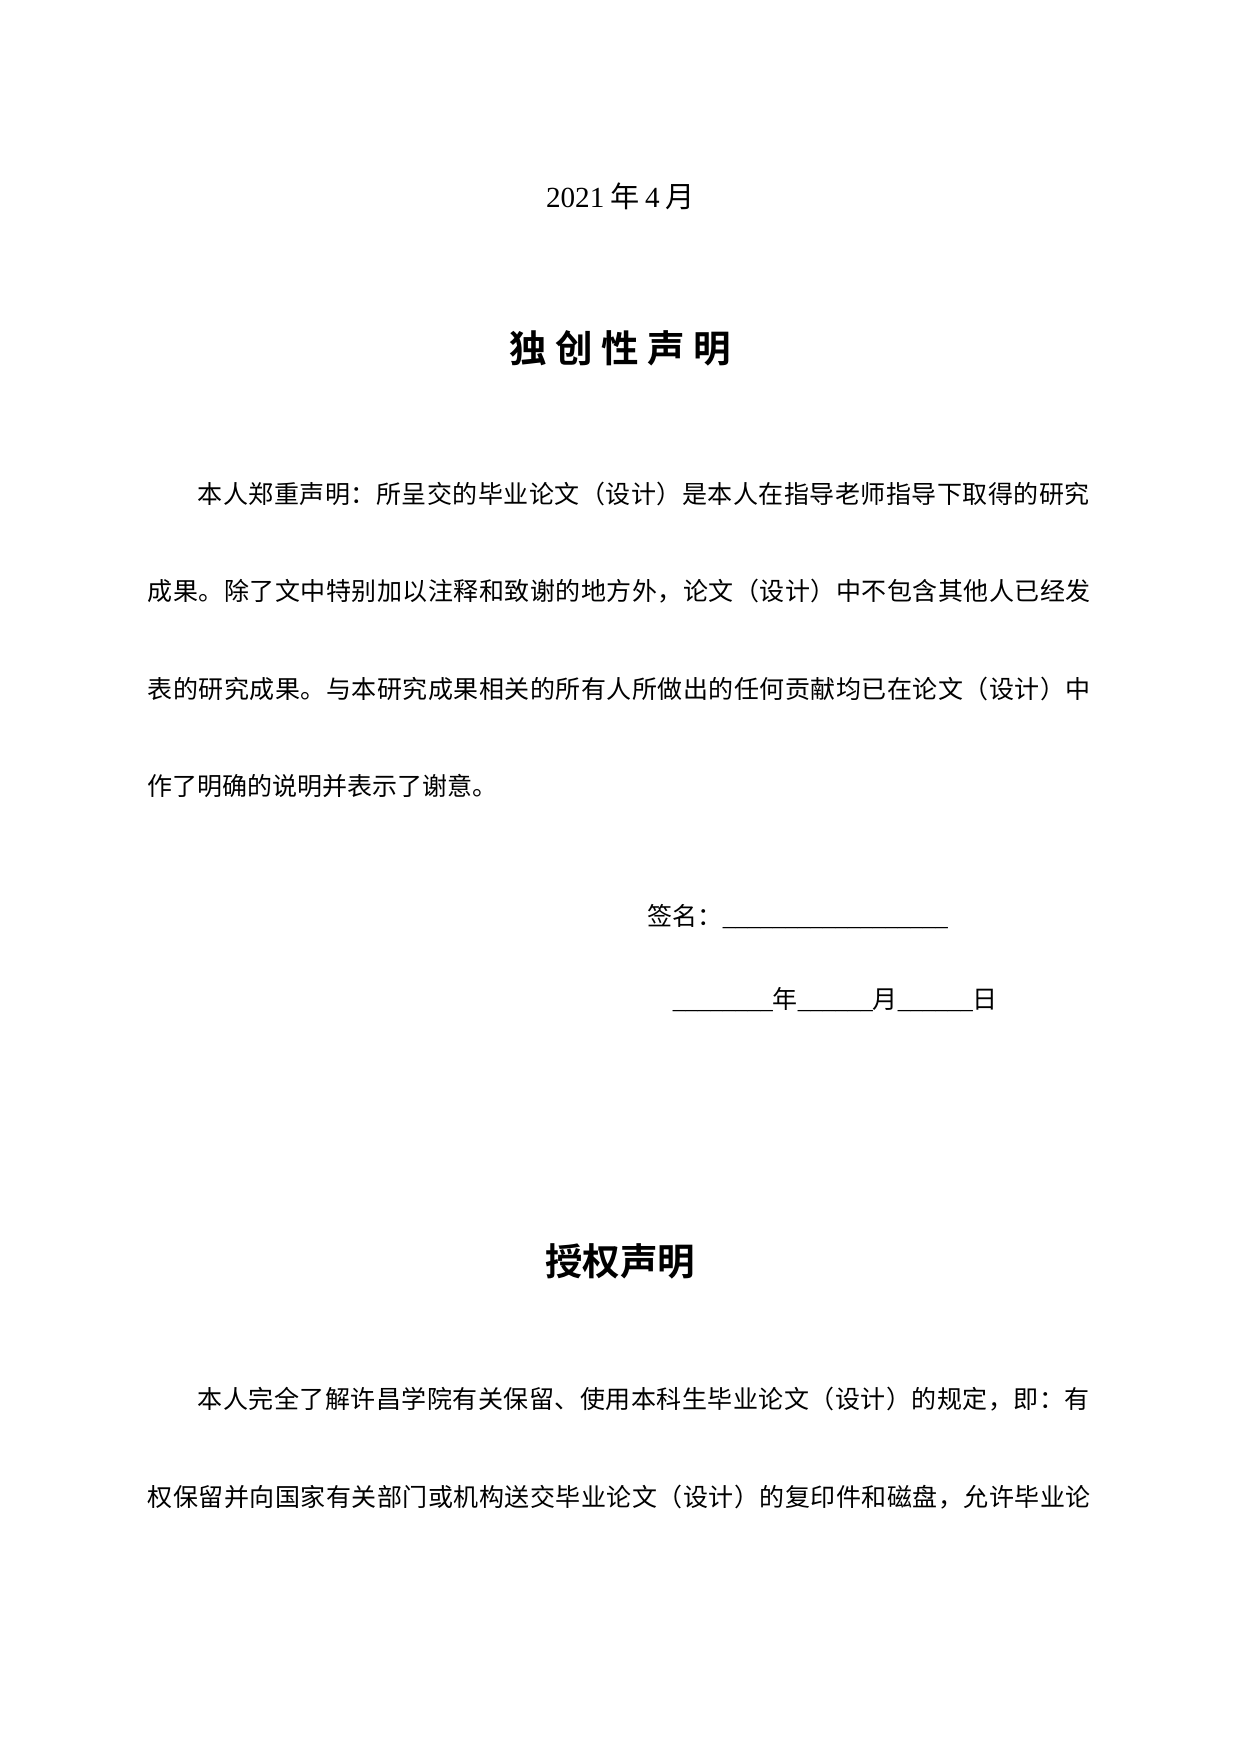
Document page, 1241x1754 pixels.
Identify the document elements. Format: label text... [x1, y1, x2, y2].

text 授权声明 [148, 1227, 1092, 1292]
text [148, 1366, 1092, 1528]
text 2021年4月 [148, 162, 1092, 227]
text 本人郑重声明：所呈交的毕业论文（设计）是本人在指导老师指导下取得的研究成果。除了文中特别加以注释和致谢的地方外，论文（设计）中不包含其他人已经发表的研究成果。与本研究成果相关的所有人所做出的任何贡献均已在论文（设计）中作了明确的说明并表示了谢意。 [148, 460, 1092, 817]
text 独 创 性 声 明 [148, 313, 1092, 378]
text ________年______月______日 [148, 966, 1092, 1031]
text 签名：__________________ [148, 882, 1092, 947]
